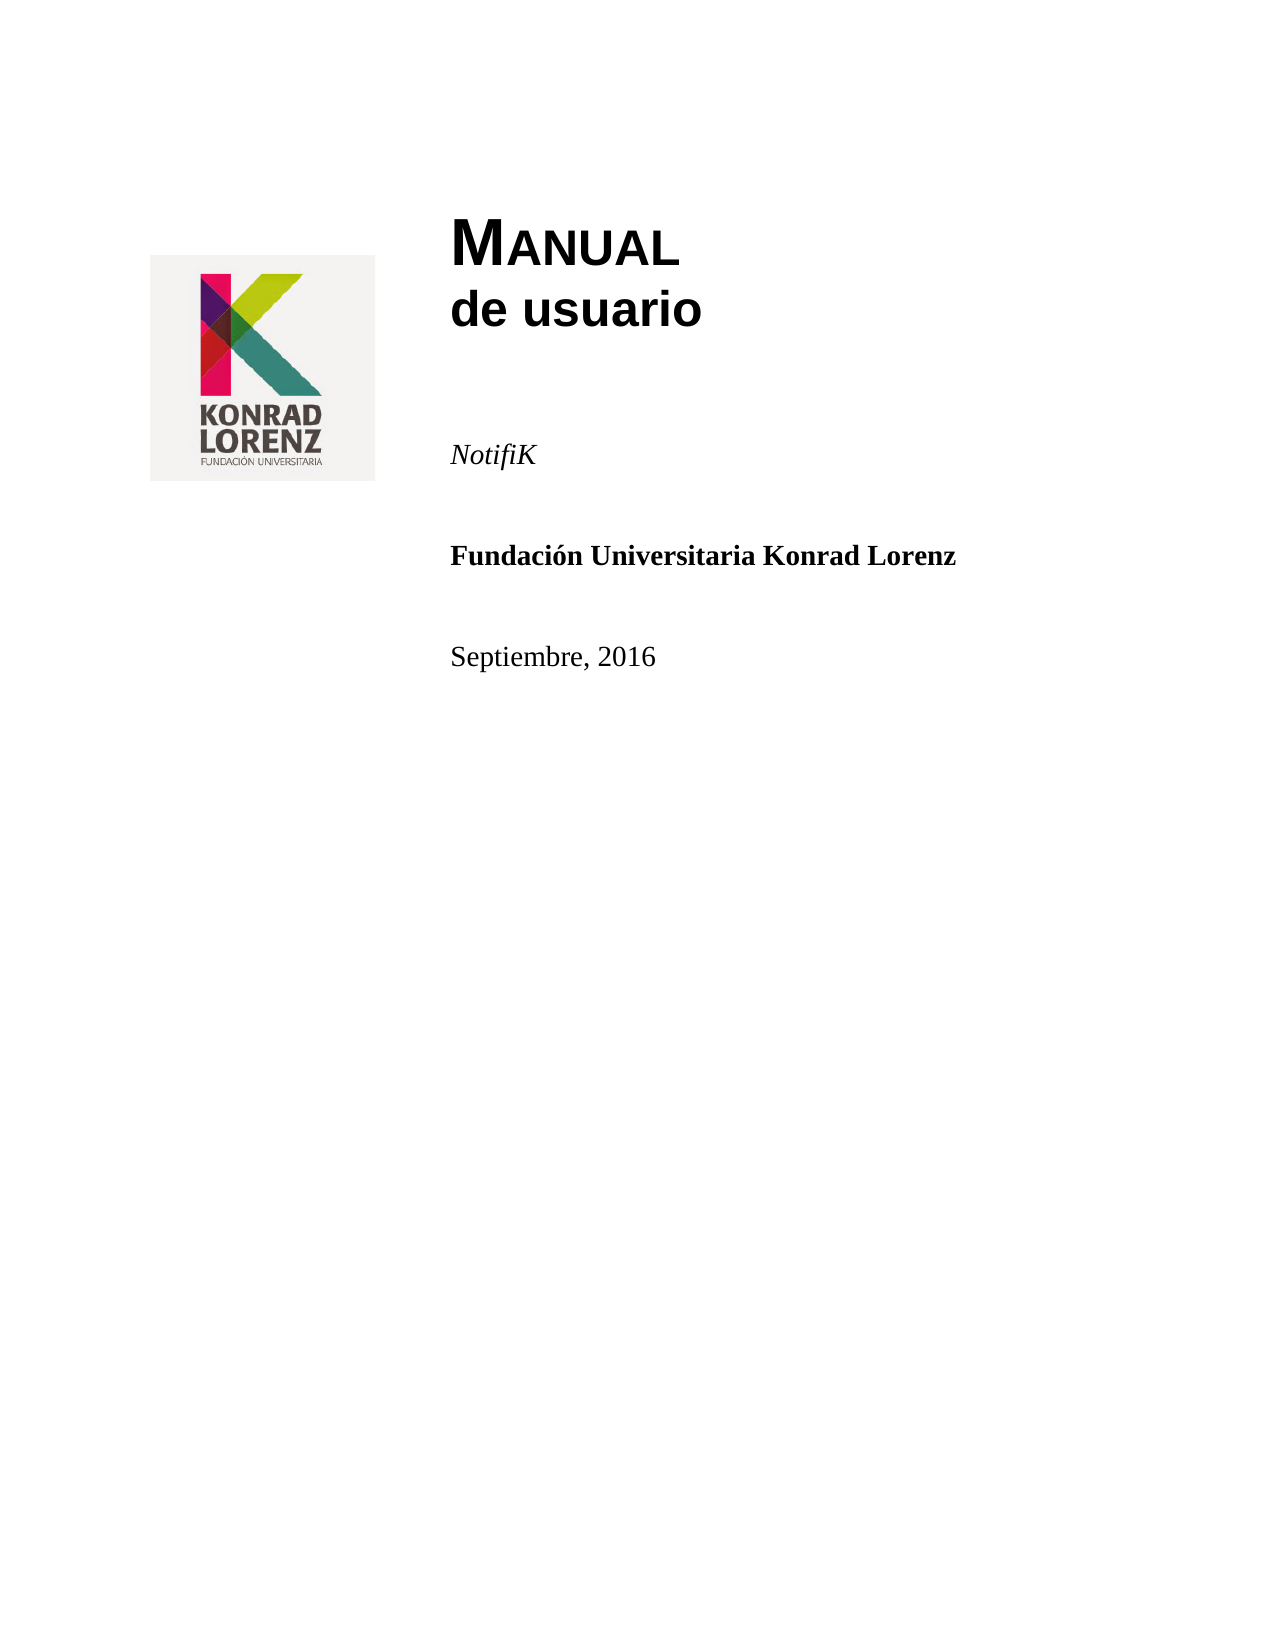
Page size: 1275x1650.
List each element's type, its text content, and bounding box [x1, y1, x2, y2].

text de usuario [450, 279, 1125, 337]
text Fundación Universitaria Konrad Lorenz [450, 538, 1125, 572]
picture [150, 255, 375, 481]
text MANUAL [450, 203, 1125, 279]
text NotifiK [450, 437, 1125, 471]
text Septiembre, 2016 [450, 639, 1125, 672]
